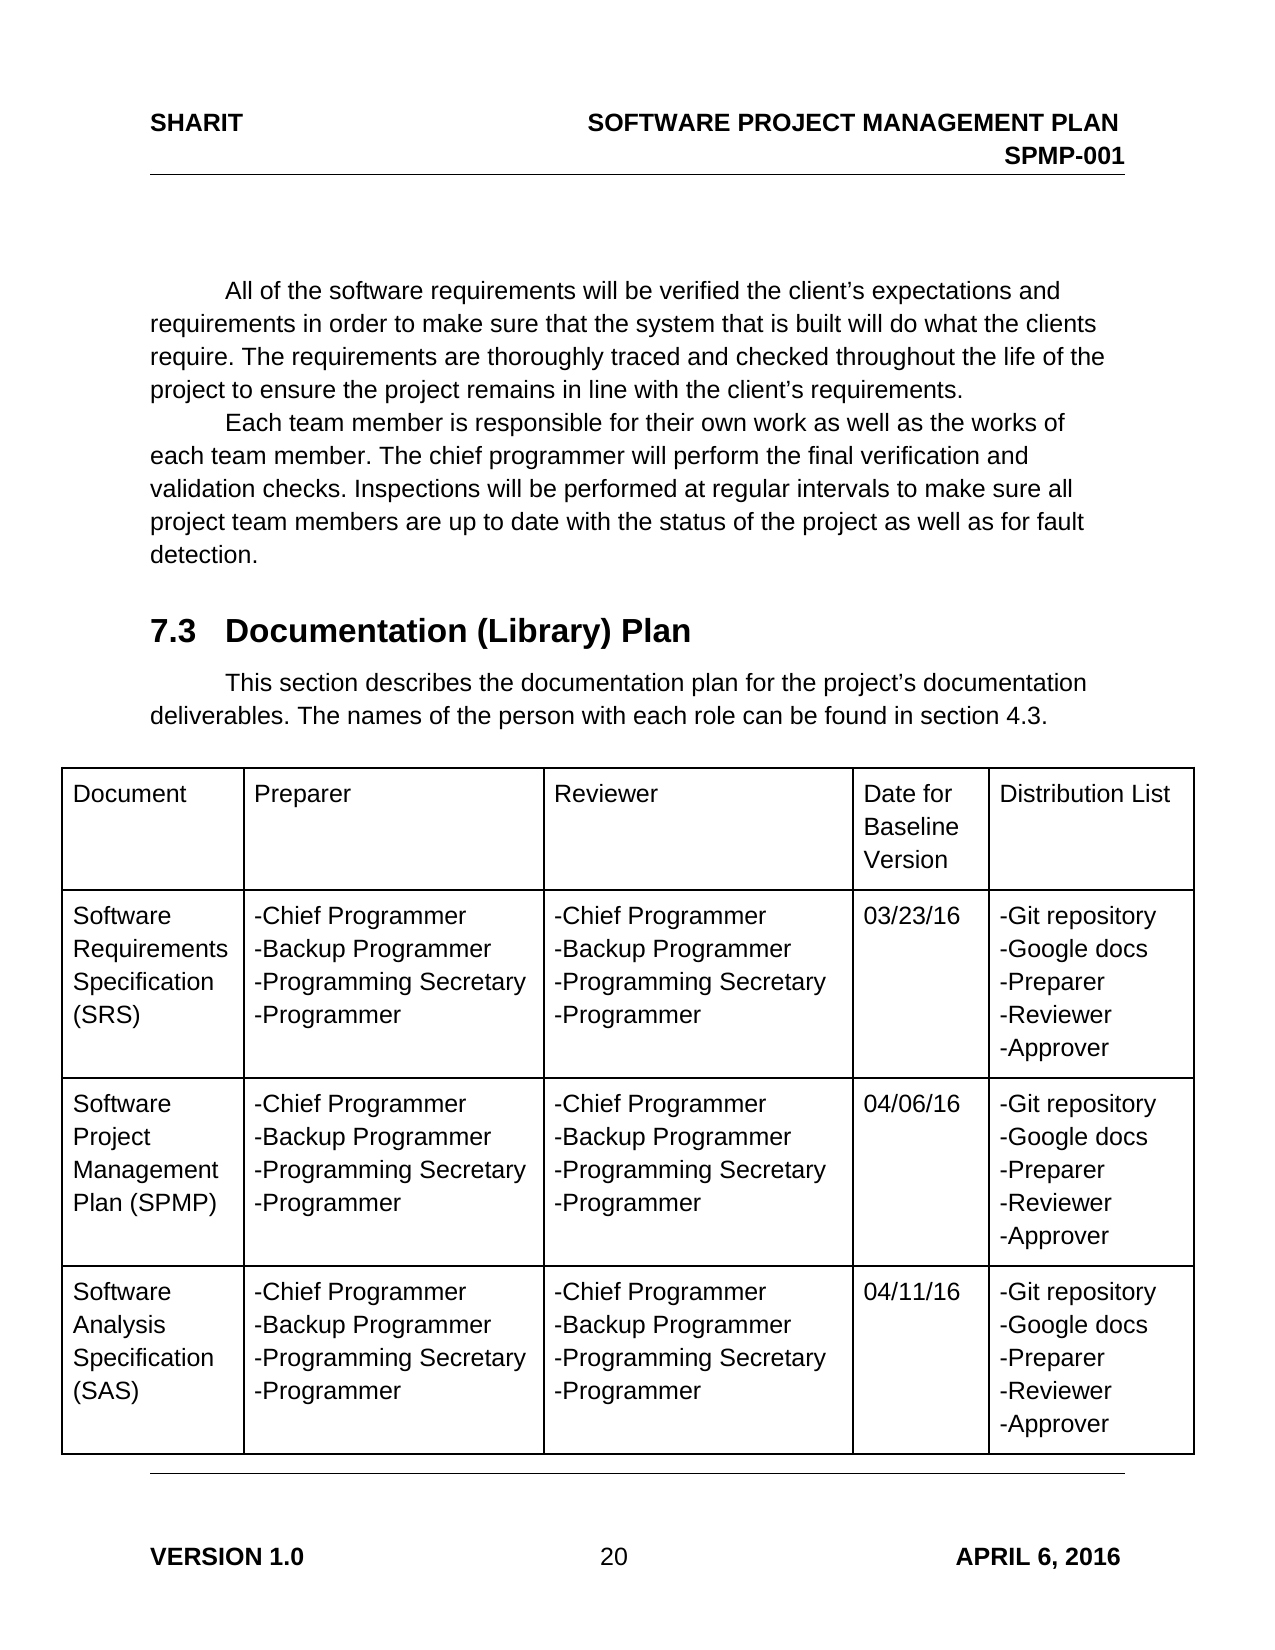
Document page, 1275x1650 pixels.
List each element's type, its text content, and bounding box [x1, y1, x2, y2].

table_header Reviewer [545, 769, 852, 889]
table_header Document [63, 769, 243, 889]
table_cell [245, 1267, 543, 1453]
table_cell -Chief Programmer -Backup Programmer -Programming Secretary -Programmer [545, 891, 852, 1077]
table_cell -Chief Programmer -Backup Programmer -Programming Secretary -Programmer [245, 1079, 543, 1265]
table_cell -Git repository -Google docs -Preparer -Reviewer -Approver [990, 891, 1193, 1077]
table_cell Software Analysis Specification (SAS) [63, 1267, 243, 1453]
table_cell 03/23/16 [854, 891, 988, 1077]
text Each team member is responsible for their own work as well as the works of each team member. The chief programmer will perform the final verification and validation checks. Inspections will be performed at regular intervals to make sure all project team members are up to date with the status of the project as well as for fault detection. [150, 408, 1125, 569]
subtitle 7.3 Documentation (Library) Plan [150, 611, 1125, 649]
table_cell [545, 1267, 852, 1453]
table_cell -Chief Programmer -Backup Programmer -Programming Secretary -Programmer [545, 1079, 852, 1265]
table_cell -Chief Programmer -Backup Programmer -Programming Secretary -Programmer [245, 891, 543, 1077]
table_cell Software Requirements Specification (SRS) [63, 891, 243, 1077]
table_cell 04/11/16 [854, 1267, 988, 1453]
text This section describes the documentation plan for the project’s documentation deliverables. The names of the person with each role can be found in section 4.3. [150, 668, 1125, 729]
table_cell -Git repository -Google docs -Preparer -Reviewer -Approver [990, 1079, 1193, 1265]
table_cell 04/06/16 [854, 1079, 988, 1265]
text All of the software requirements will be verified the client’s expectations and requirements in order to make sure that the system that is built will do what the clients require. The requirements are thoroughly traced and checked throughout the life of the project to ensure the project remains in line with the client’s requirements. [150, 276, 1125, 404]
table_header Distribution List [990, 769, 1193, 889]
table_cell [990, 1267, 1193, 1453]
table_header Preparer [245, 769, 543, 889]
table_cell Software Project Management Plan (SPMP) [63, 1079, 243, 1265]
table_header Date for Baseline Version [854, 769, 988, 889]
